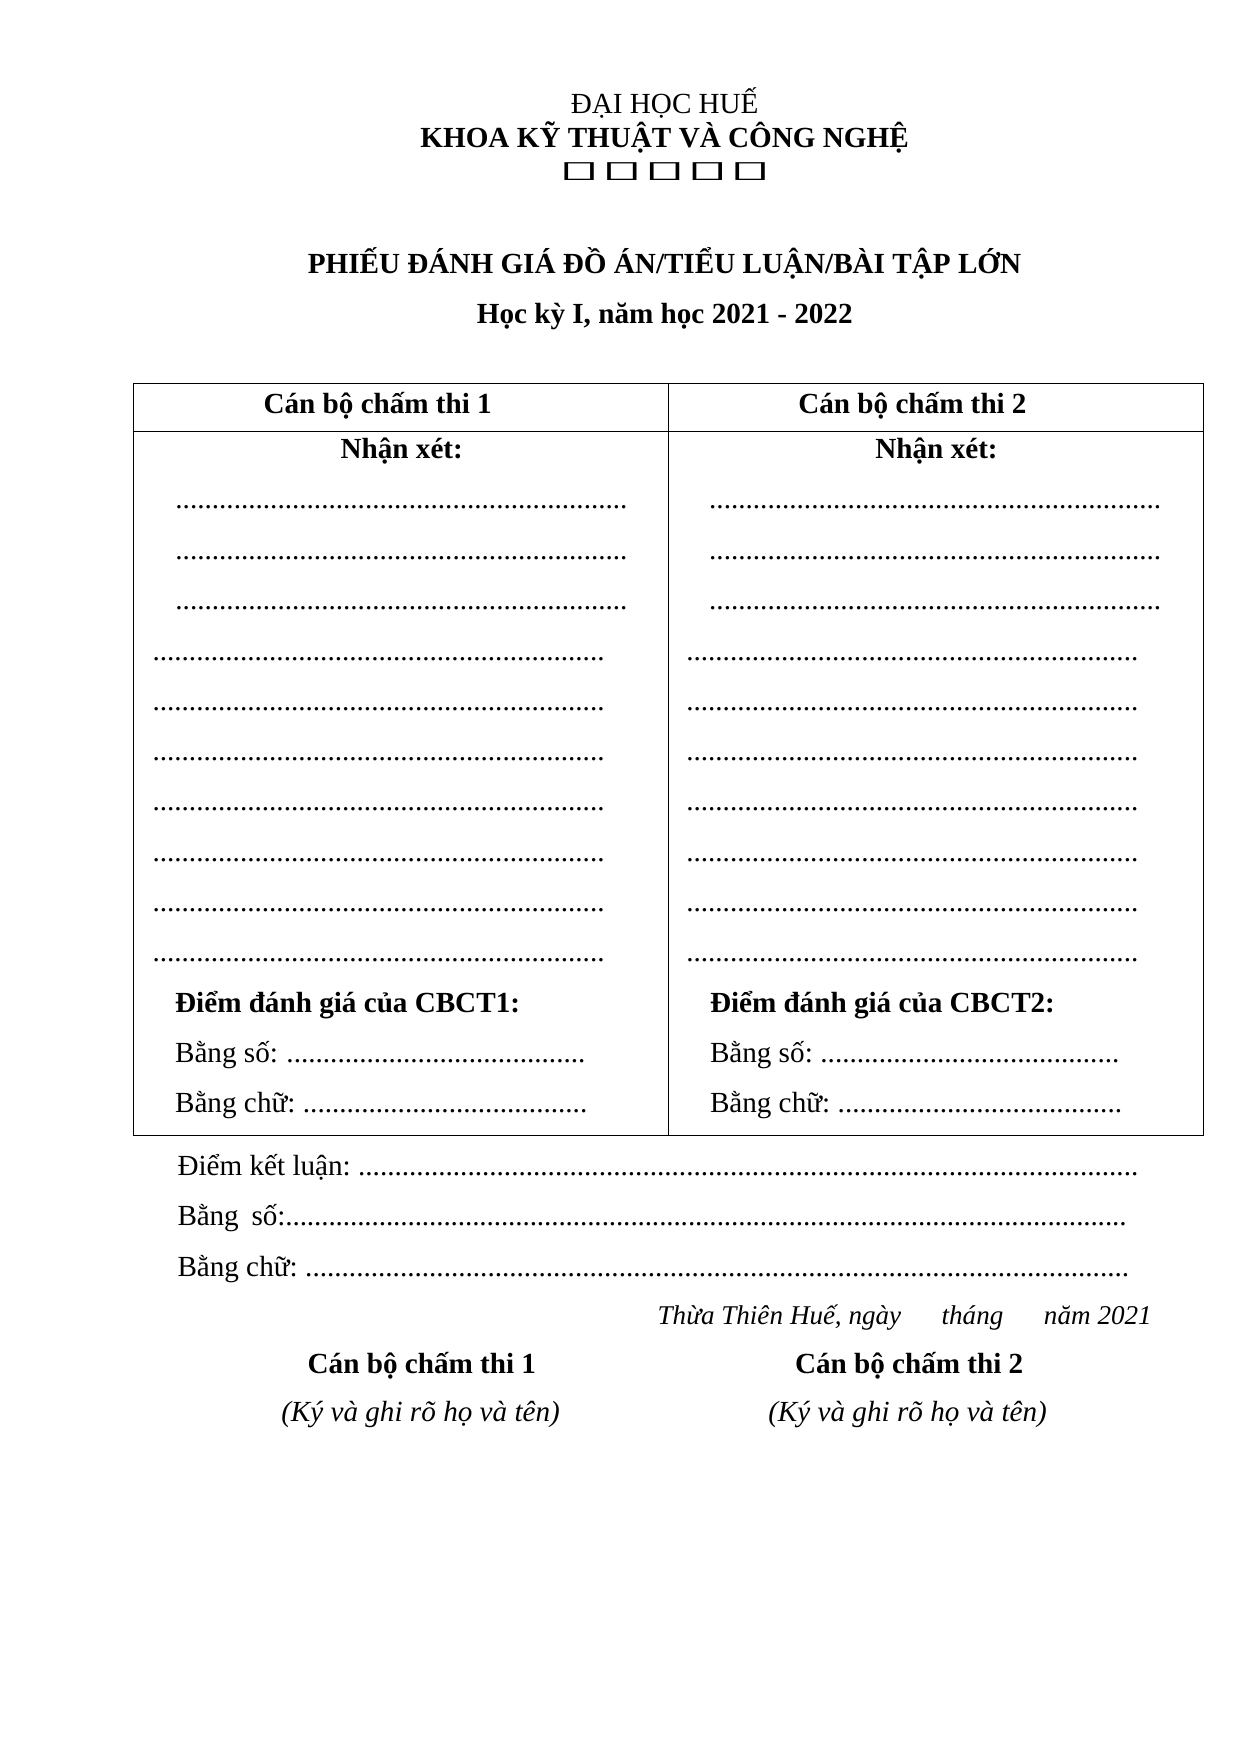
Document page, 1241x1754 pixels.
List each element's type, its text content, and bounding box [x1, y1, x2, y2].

table_header Cán bộ chấm thi 2 (Ký và ghi rõ họ và tên) [665, 1348, 1069, 1430]
table_cell Nhận xét: .............................................................. .............................................................. .............................................................. .............................................................. .............................................................. .............................................................. .............................................................. .............................................................. .............................................................. .............................................................. Điểm đánh giá của CBCT1: Bằng số: ......................................... Bằng chữ: ....................................... [134, 432, 668, 1135]
subtitle KHOA KỸ THUẬT VÀ CÔNG NGHỆ [175, 120, 1154, 154]
text Điểm kết luận: ........................................................................................................... [177, 1148, 1203, 1182]
table_cell Nhận xét: .............................................................. .............................................................. .............................................................. .............................................................. .............................................................. .............................................................. .............................................................. .............................................................. .............................................................. .............................................................. Điểm đánh giá của CBCT2: Bằng số: ......................................... Bằng chữ: ....................................... [669, 432, 1203, 1135]
text Bằng số:..................................................................................................................... [177, 1198, 1203, 1232]
text  [175, 154, 1154, 188]
subtitle PHIẾU ĐÁNH GIÁ ĐỒ ÁN/TIỂU LUẬN/BÀI TẬP LỚN [175, 246, 1154, 280]
table_header Cán bộ chấm thi 1 [134, 384, 668, 431]
text ĐẠI HỌC HUẾ [175, 86, 1154, 119]
text Bằng chữ: ................................................................................................................. [177, 1249, 1203, 1282]
table_header Cán bộ chấm thi 2 [669, 384, 1203, 431]
table_header Cán bộ chấm thi 1 (Ký và ghi rõ họ và tên) [261, 1348, 665, 1430]
text Học kỳ I, năm học 2021 - 2022 [175, 297, 1154, 330]
text Thừa Thiên Huế, ngày tháng năm 2021 [657, 1299, 1203, 1330]
